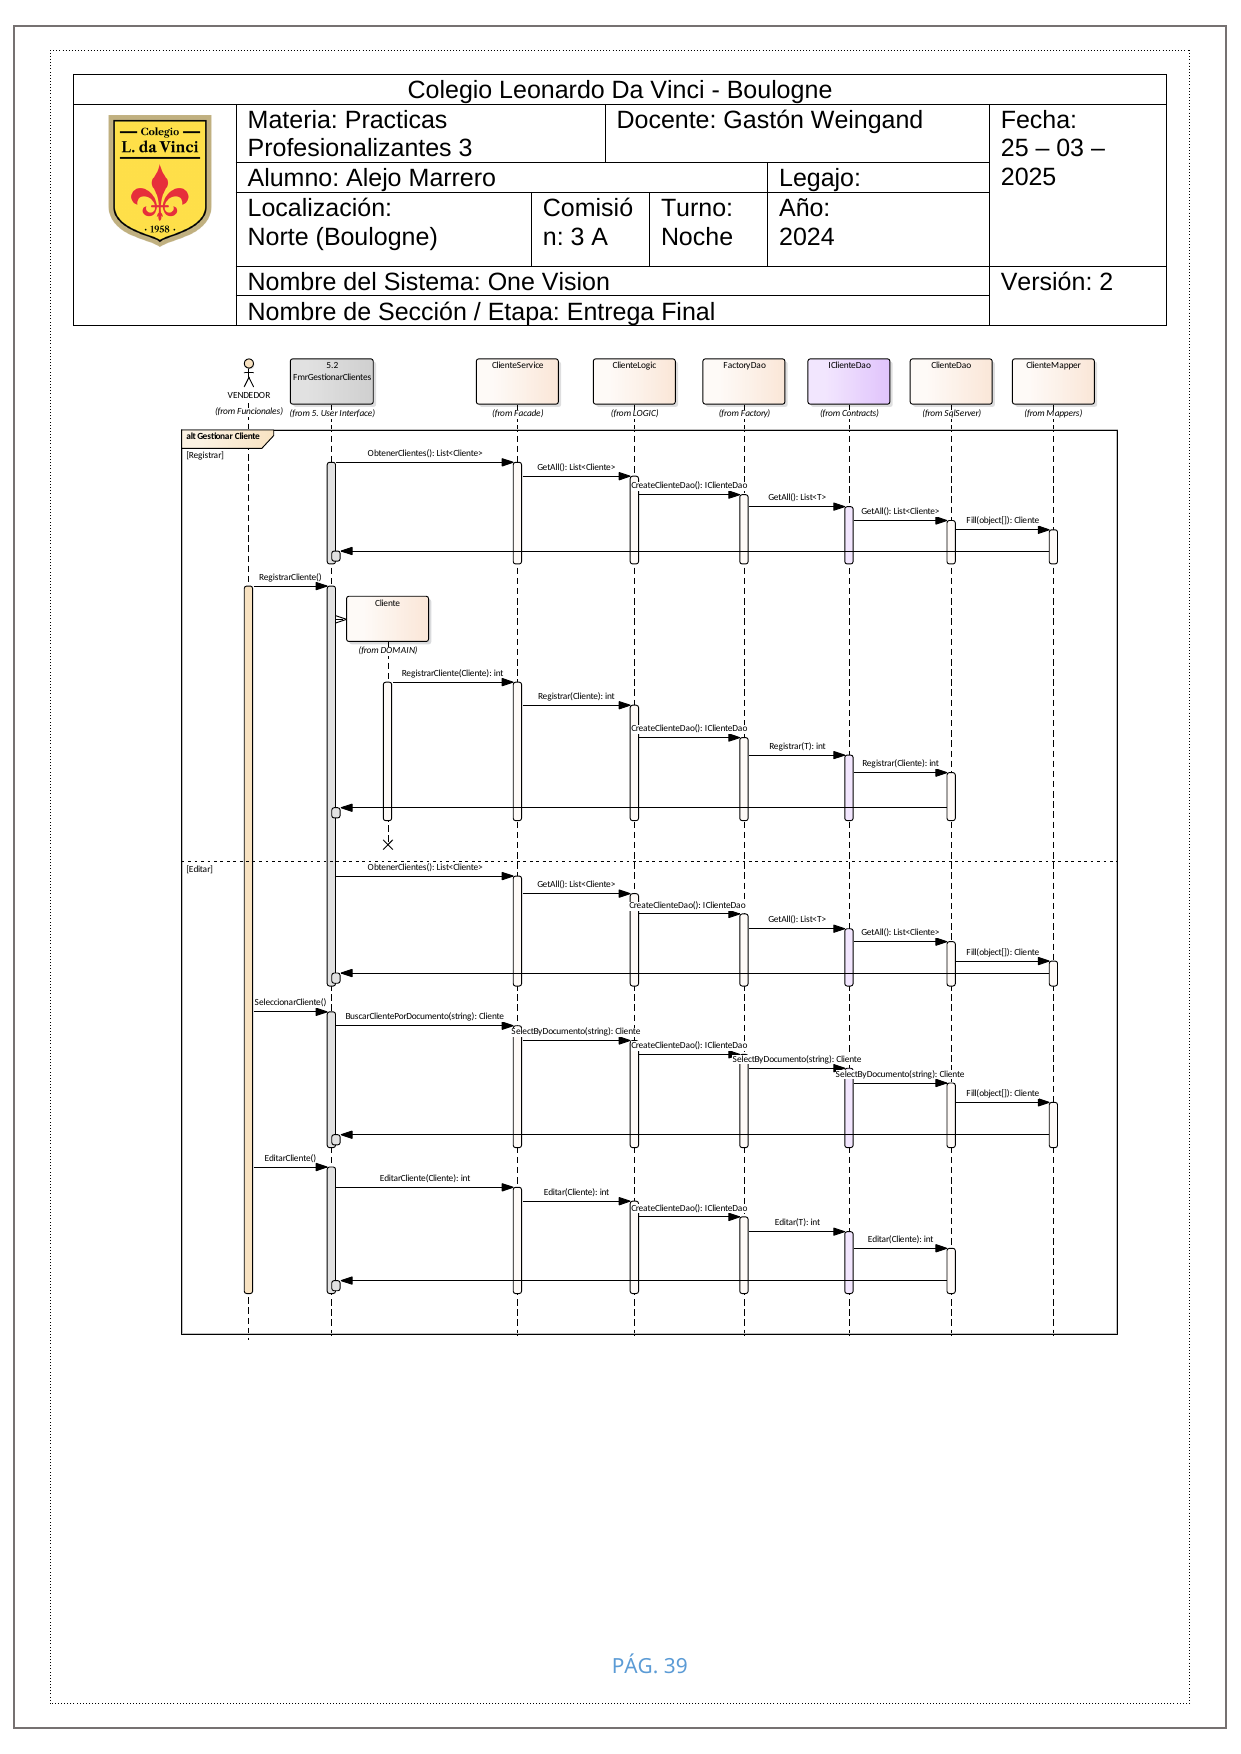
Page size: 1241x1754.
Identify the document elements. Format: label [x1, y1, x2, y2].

picture [84, 104, 233, 253]
